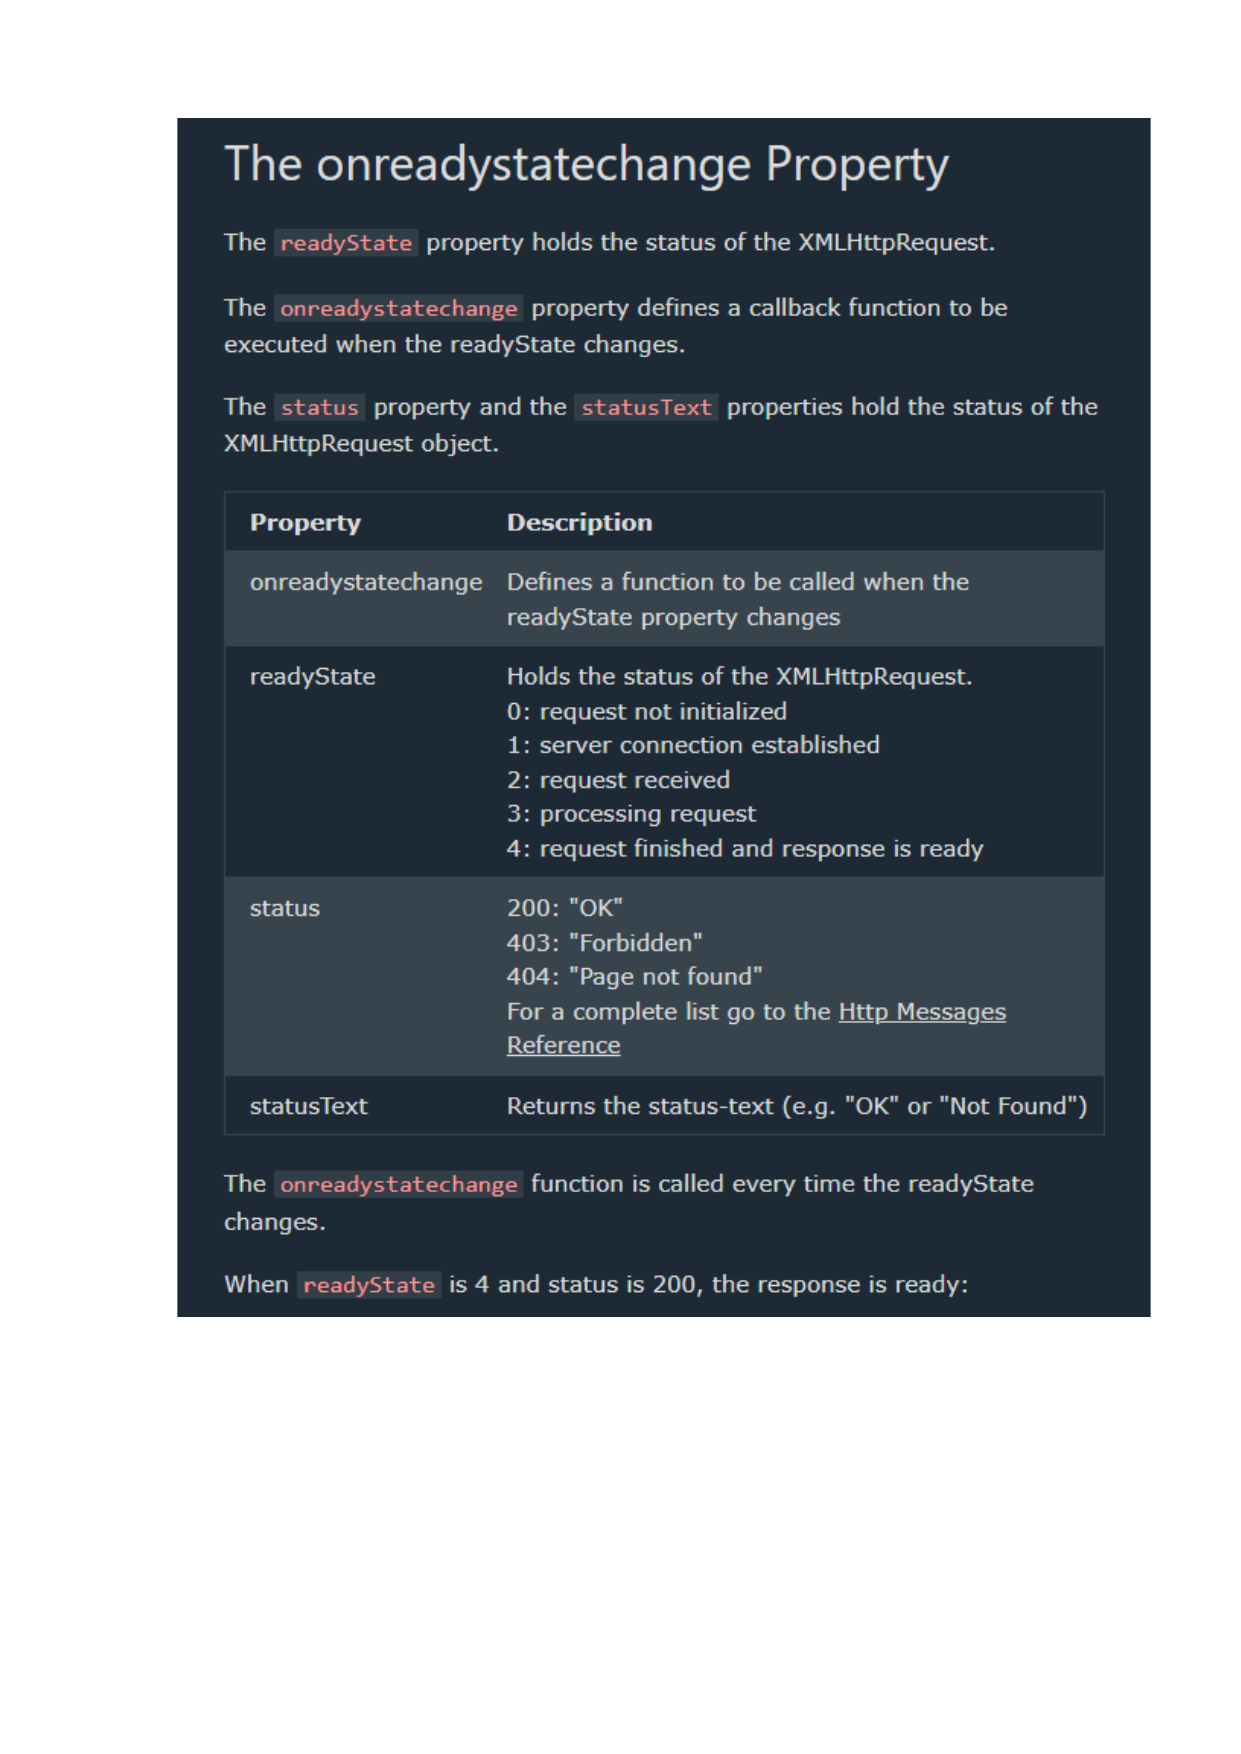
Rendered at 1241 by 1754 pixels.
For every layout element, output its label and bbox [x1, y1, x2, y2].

picture [177, 118, 1151, 1317]
